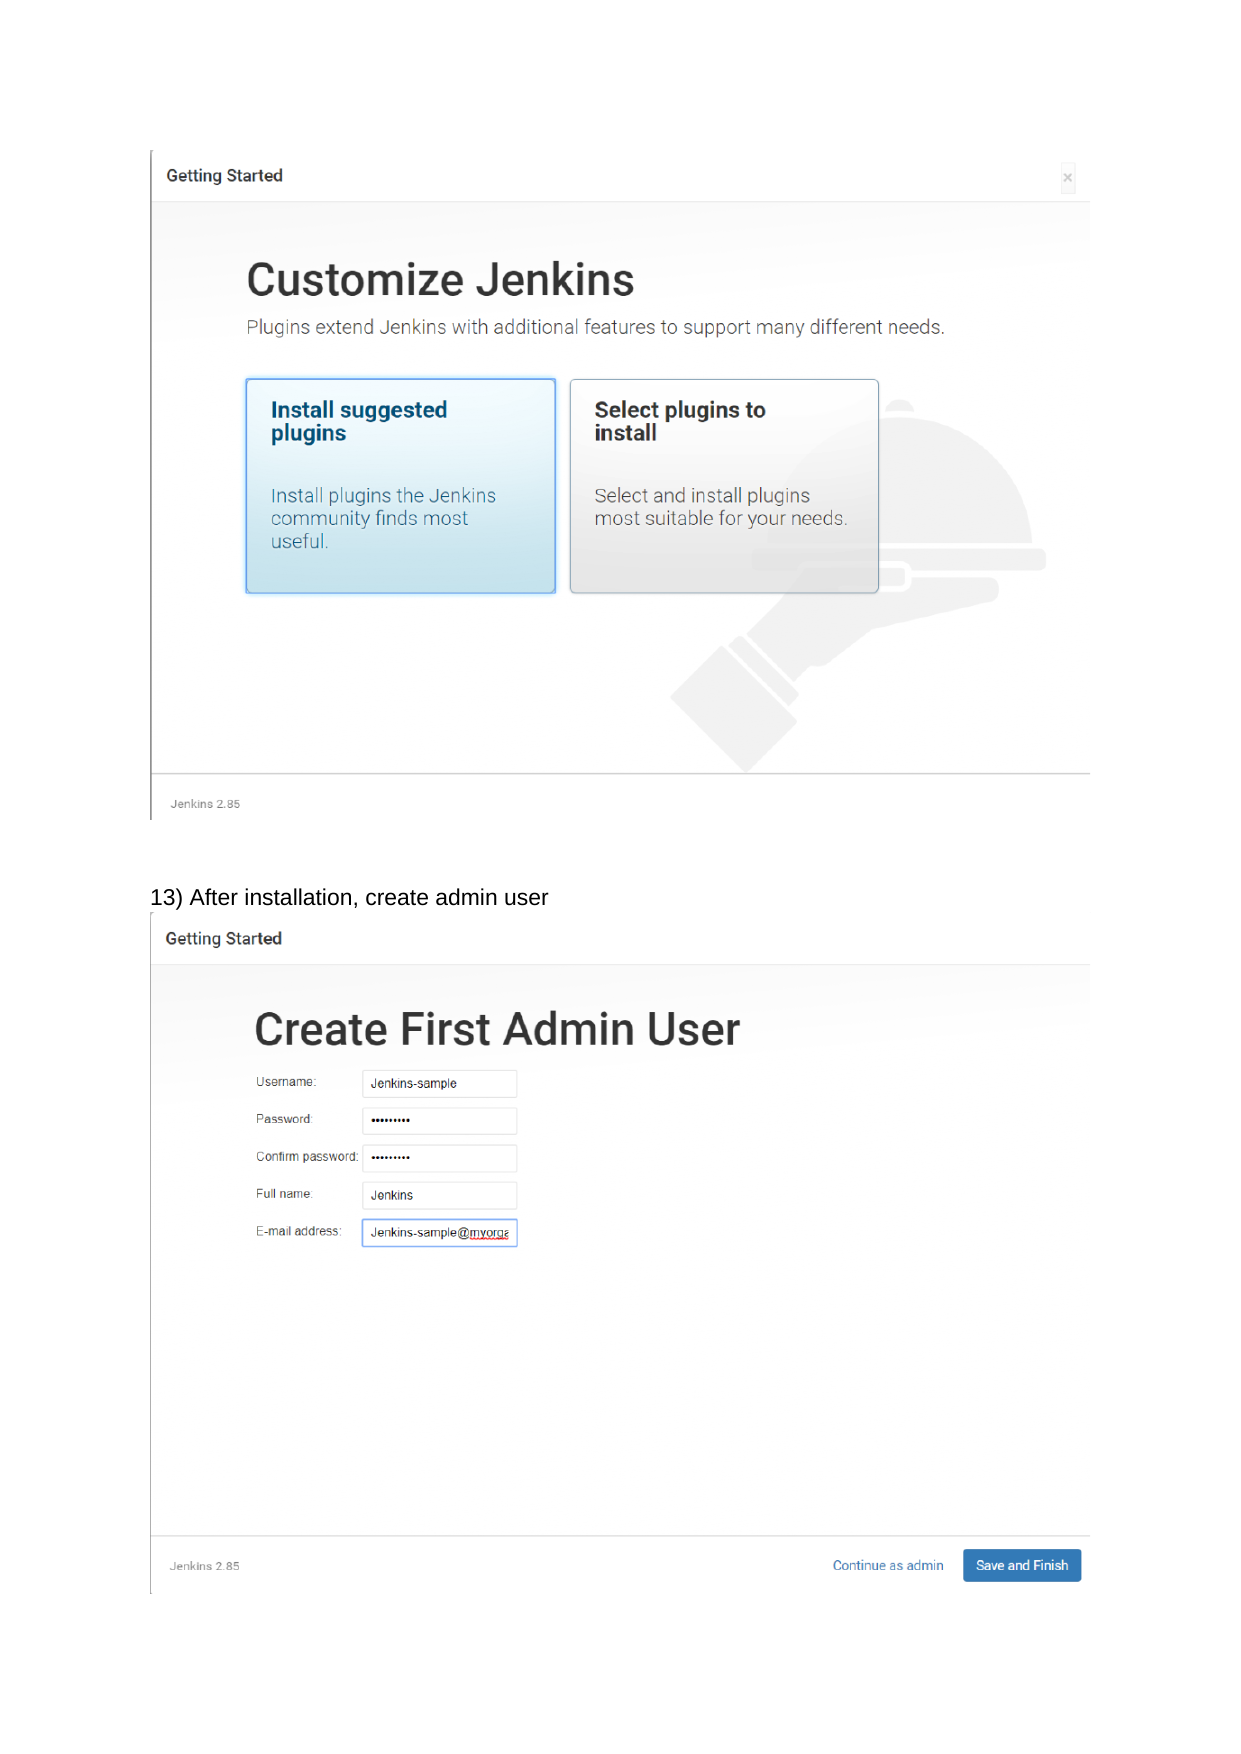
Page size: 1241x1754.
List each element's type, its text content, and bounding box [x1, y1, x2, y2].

picture [150, 150, 1091, 820]
picture [150, 912, 1091, 1594]
text 13) After installation, create admin user [150, 884, 1090, 912]
